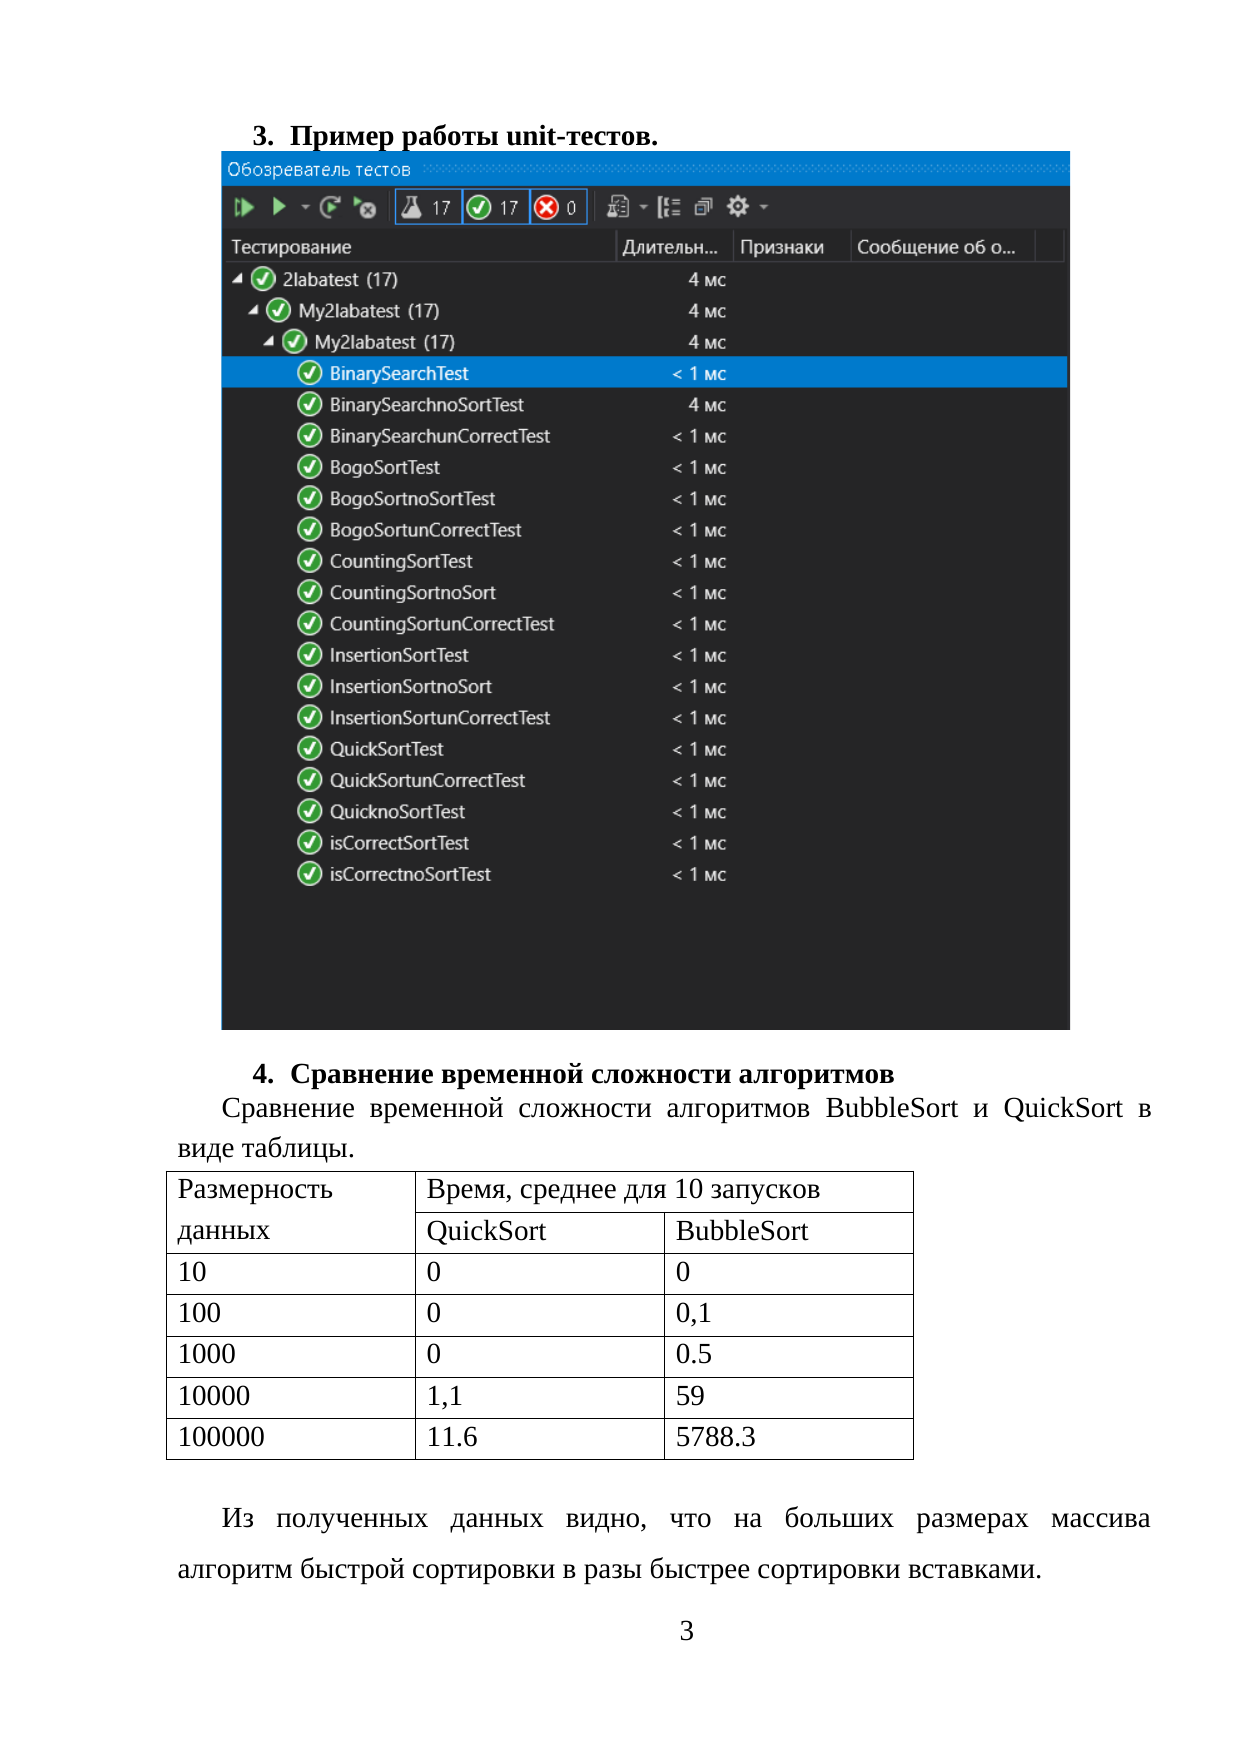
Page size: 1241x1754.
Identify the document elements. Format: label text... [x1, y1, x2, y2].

picture [221, 151, 1071, 1030]
table_cell 100000 [167, 1419, 415, 1459]
table_cell 10 [167, 1254, 415, 1294]
table_cell QuickSort [416, 1213, 664, 1253]
table_cell 0.5 [665, 1337, 913, 1377]
table_cell 100 [167, 1295, 415, 1336]
table_cell 1,1 [416, 1378, 664, 1418]
subtitle Пример работы unit-тестов. [252, 118, 1152, 152]
text Сравнение временной сложности алгоритмов BubbleSort и QuickSort в виде таблицы. [177, 1090, 1152, 1164]
table_cell 0 [416, 1337, 664, 1377]
table_cell 11.6 [416, 1419, 664, 1459]
table_cell 5788.3 [665, 1419, 913, 1459]
table_cell BubbleSort [665, 1213, 913, 1253]
subtitle Cравнение временной сложности алгоритмов [252, 1057, 1152, 1090]
table_cell 0,1 [665, 1295, 913, 1336]
table_cell 59 [665, 1378, 913, 1418]
table_header Размерность данных [167, 1172, 415, 1253]
table_cell 10000 [167, 1378, 415, 1418]
table_cell 0 [416, 1254, 664, 1294]
table_cell 1000 [167, 1337, 415, 1377]
table_cell 0 [665, 1254, 913, 1294]
table_header Время, среднее для 10 запусков [416, 1172, 913, 1212]
text Из полученных данных видно, что на больших размерах массива алгоритм быстрой сортировки в разы быстрее сортировки вставками. [177, 1501, 1152, 1584]
table_cell 0 [416, 1295, 664, 1336]
